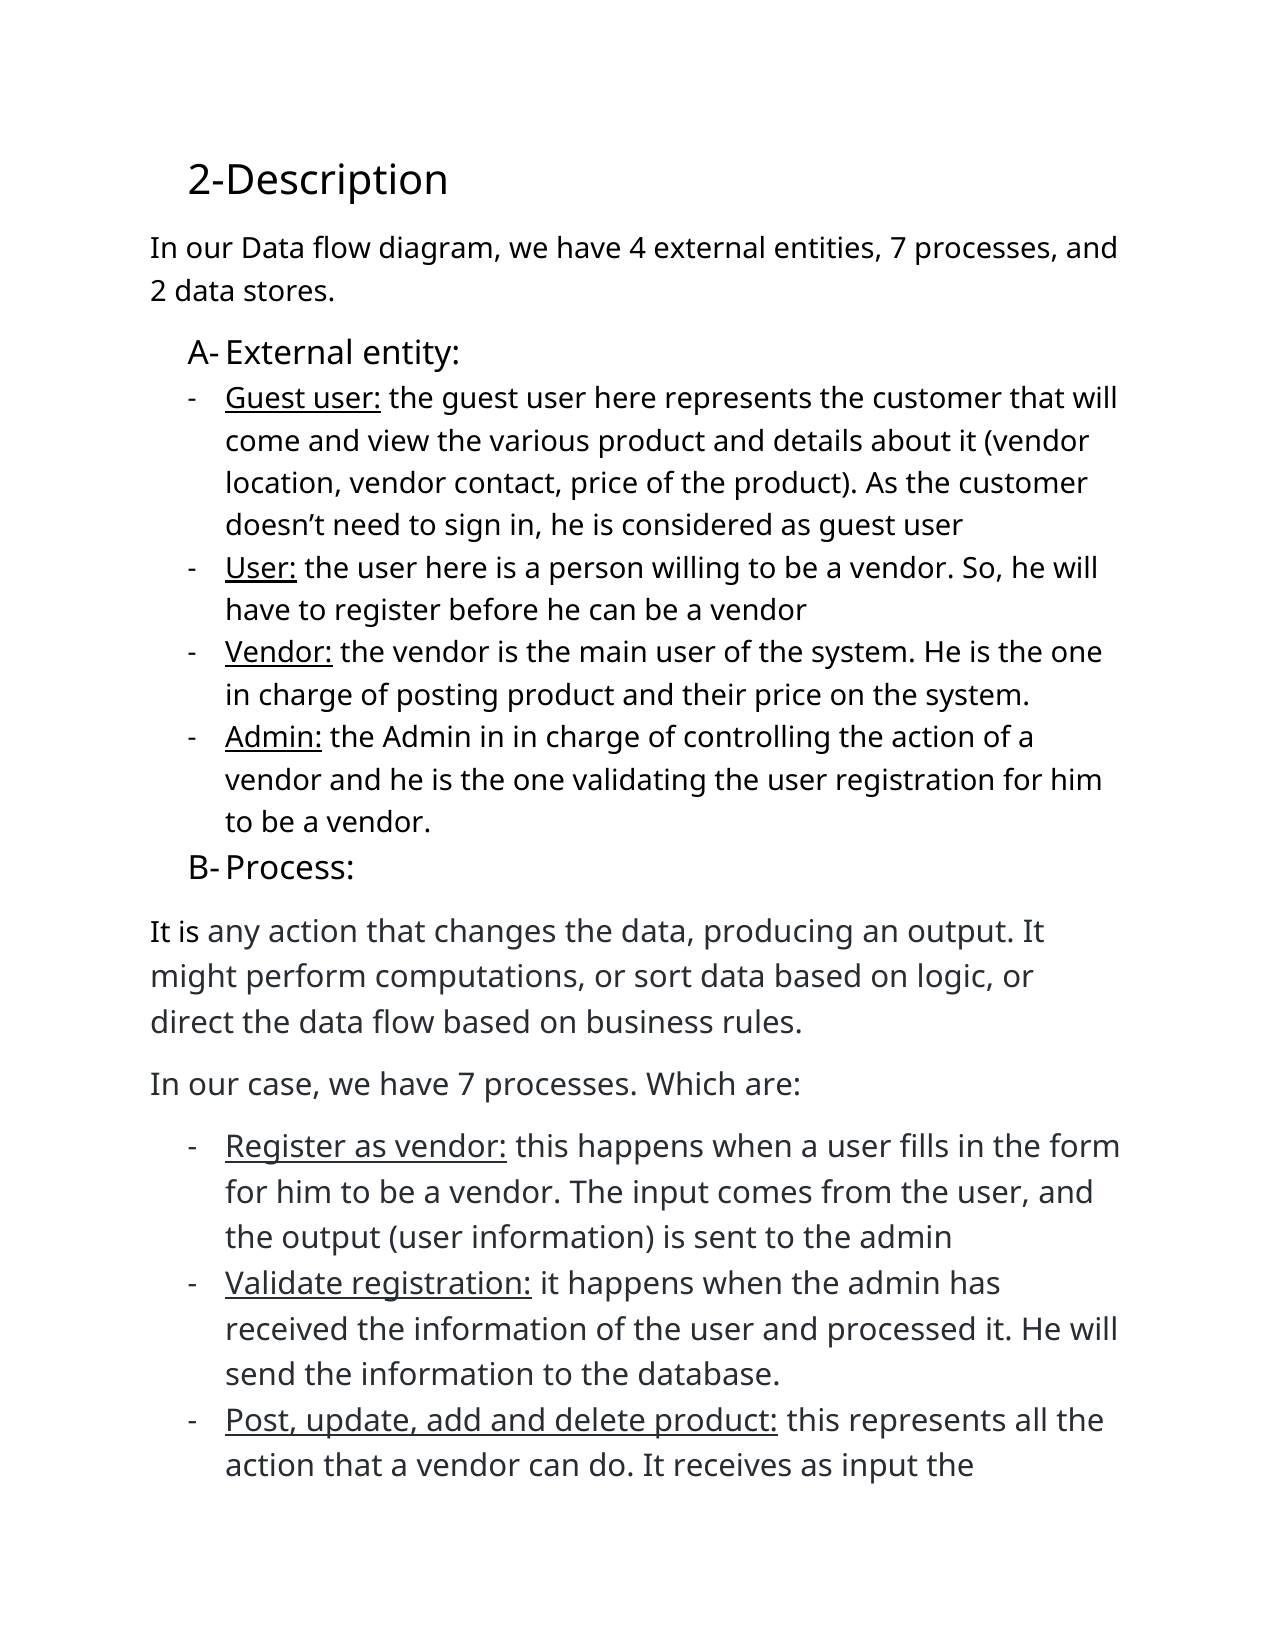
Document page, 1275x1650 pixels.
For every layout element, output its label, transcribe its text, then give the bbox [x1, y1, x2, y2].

text In our Data flow diagram, we have 4 external entities, 7 processes, and 2 data stores. [150, 227, 1125, 309]
text It is any action that changes the data, producing an output. It might perform computations, or sort data based on logic, or direct the data flow based on business rules. [150, 909, 1125, 1043]
list Validate registration: it happens when the admin has received the information of the user and processed it. He will send the information to the database. [187, 1261, 1125, 1394]
list User: the user here is a person willing to be a vendor. So, he will have to register before he can be a vendor [187, 547, 1125, 629]
text In our case, we have 7 processes. Which are: [150, 1062, 1125, 1105]
list External entity: [187, 329, 1125, 374]
list Process: [187, 844, 1125, 889]
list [187, 1397, 1125, 1486]
list Description [187, 150, 1125, 207]
list Register as vendor: this happens when a user fills in the form for him to be a vendor. The input comes from the user, and the output (user information) is sent to the admin [187, 1124, 1125, 1258]
list Admin: the Admin in in charge of controlling the action of a vendor and he is the one validating the user registration for him to be a vendor. [187, 717, 1125, 841]
list Guest user: the guest user here represents the customer that will come and view the various product and details about it (vendor location, vendor contact, price of the product). As the customer doesn’t need to sign in, he is considered as guest user [187, 377, 1125, 544]
list Vendor: the vendor is the main user of the system. He is the one in charge of posting product and their price on the system. [187, 632, 1125, 714]
